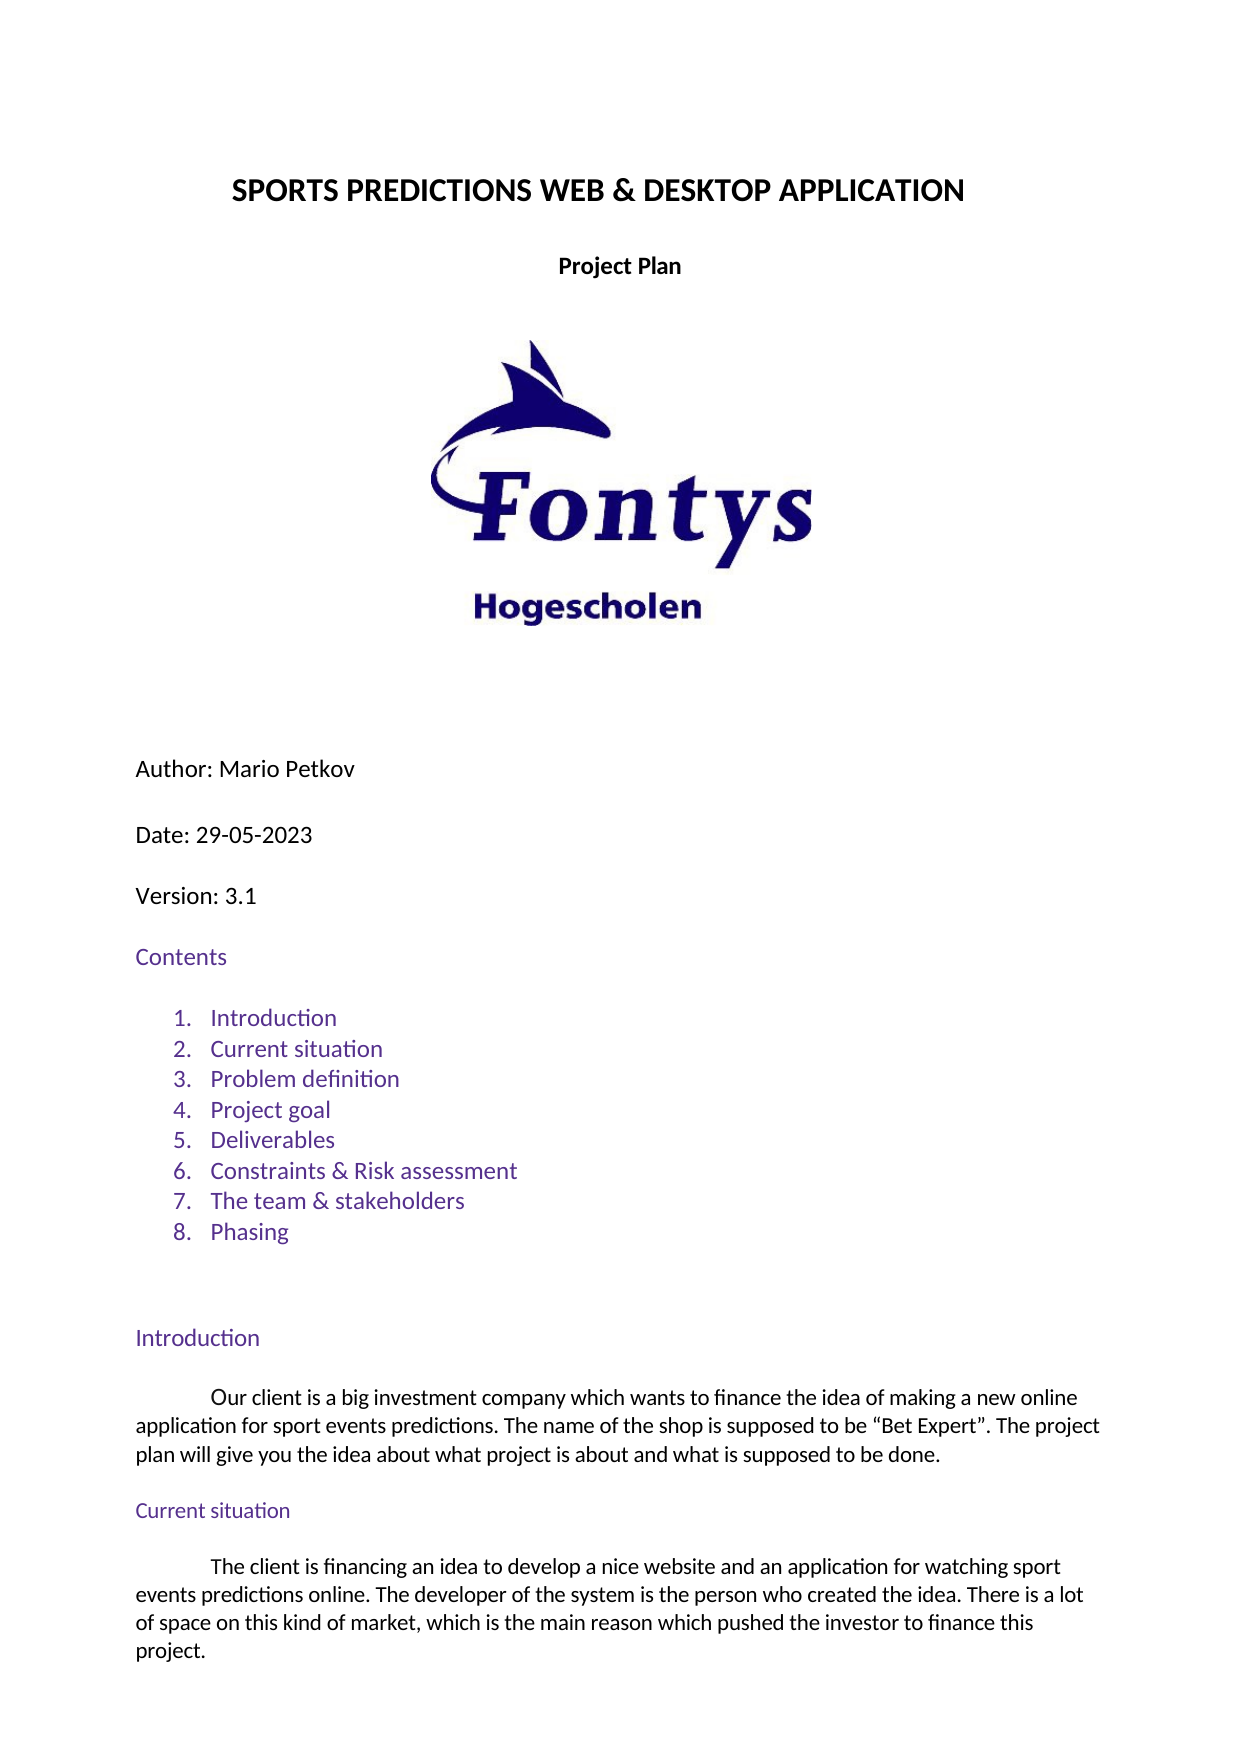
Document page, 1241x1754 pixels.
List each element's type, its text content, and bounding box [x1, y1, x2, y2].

subtitle SPORTS PREDICTIONS WEB & DESKTOP APPLICATION [193, 169, 987, 210]
text The client is financing an idea to develop a nice website and an application for watching sport events predictions online. The developer of the system is the person who created the idea. There is a lot of space on this kind of market, which is the main reason which pushed the investor to finance this project. [135, 1552, 1105, 1664]
text Introduction [135, 1323, 1105, 1353]
list Constraints & Risk assessment [173, 1155, 1105, 1185]
list Current situation [173, 1033, 1105, 1063]
text Project Plan [548, 250, 692, 281]
list Problem definition [173, 1063, 1105, 1094]
text Contents [135, 941, 1105, 972]
picture [431, 340, 812, 626]
list Introduction [173, 1002, 1105, 1033]
list Deliverables [173, 1124, 1105, 1155]
text Author: Mario Petkov [135, 753, 1105, 783]
list The team & stakeholders [173, 1185, 1105, 1216]
text Version: 3.1 [135, 880, 1105, 911]
text Our client is a big investment company which wants to finance the idea of making a new online application for sport events predictions. The name of the shop is supposed to be “Bet Expert”. The project plan will give you the idea about what project is about and what is supposed to be done. [135, 1381, 1105, 1468]
list Phasing [173, 1216, 1105, 1246]
text Date: 29-05-2023 [135, 819, 1105, 849]
text Current situation [135, 1496, 1105, 1524]
list Project goal [173, 1094, 1105, 1124]
